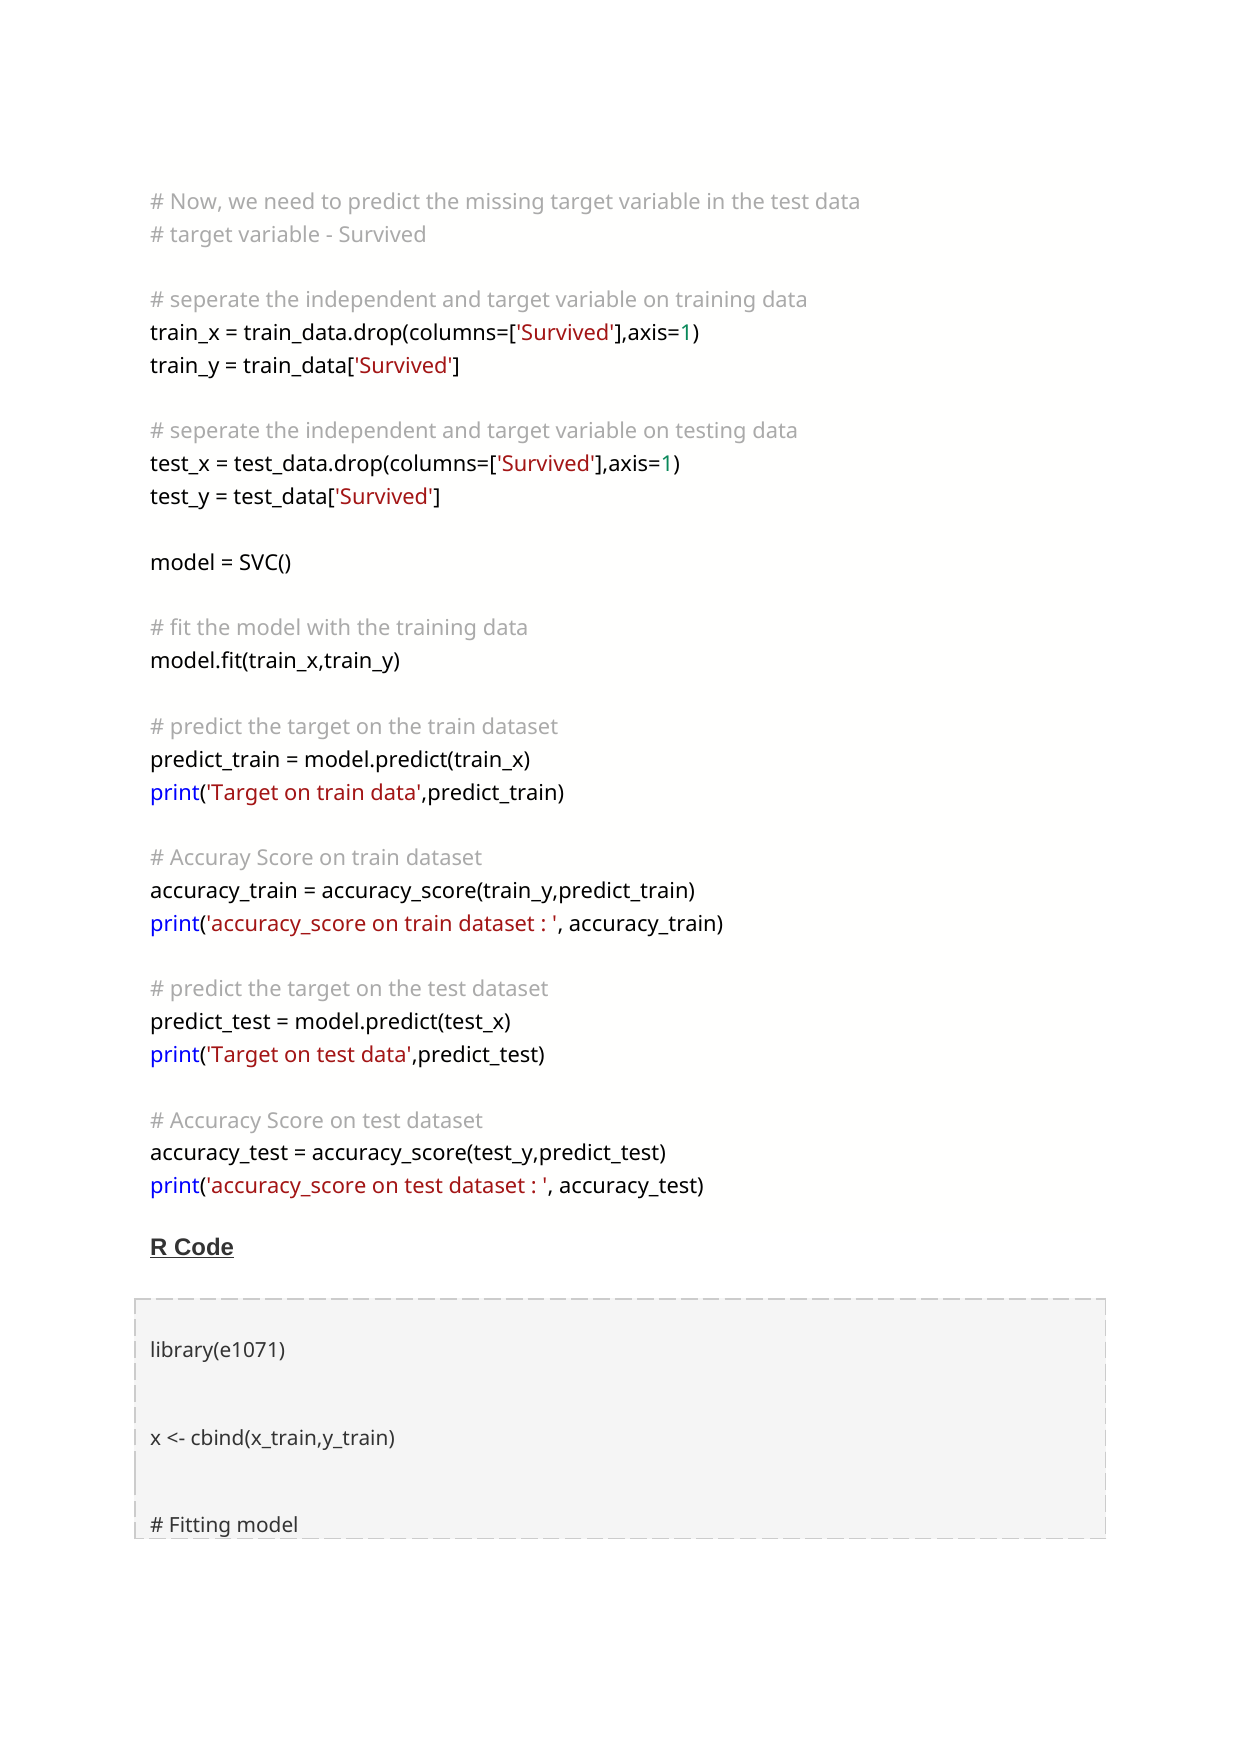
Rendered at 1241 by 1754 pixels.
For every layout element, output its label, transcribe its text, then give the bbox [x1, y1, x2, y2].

text # Accuray Score on train dataset [150, 839, 1090, 872]
text # seperate the independent and target variable on testing data [150, 412, 1090, 445]
text # seperate the independent and target variable on training data [150, 281, 1090, 314]
text test_x = test_data.drop(columns=['Survived'],axis=1) [150, 445, 1090, 478]
text print('Target on test data',predict_test) [150, 1036, 1090, 1069]
text # predict the target on the train dataset [150, 708, 1090, 741]
text # target variable - Survived [150, 216, 1090, 248]
text # Accuracy Score on test dataset [150, 1102, 1090, 1134]
text accuracy_train = accuracy_score(train_y,predict_train) [150, 872, 1090, 905]
text test_y = test_data['Survived'] [150, 478, 1090, 511]
text model.fit(train_x,train_y) [150, 642, 1090, 675]
text model = SVC() [150, 544, 1090, 577]
text # Fitting model [134, 1473, 1106, 1539]
text accuracy_test = accuracy_score(test_y,predict_test) [150, 1134, 1090, 1167]
text print('accuracy_score on train dataset : ', accuracy_train) [150, 905, 1090, 937]
text print('Target on train data',predict_train) [150, 773, 1090, 806]
text print('accuracy_score on test dataset : ', accuracy_test) [150, 1167, 1090, 1200]
text x <- cbind(x_train,y_train) [134, 1385, 1106, 1452]
text library(e1071) [134, 1298, 1106, 1364]
text predict_train = model.predict(train_x) [150, 741, 1090, 773]
text train_x = train_data.drop(columns=['Survived'],axis=1) [150, 314, 1090, 347]
text # predict the target on the test dataset [150, 970, 1090, 1003]
text R Code [150, 1233, 1090, 1260]
text train_y = train_data['Survived'] [150, 347, 1090, 380]
text # Now, we need to predict the missing target variable in the test data [150, 183, 1090, 216]
text predict_test = model.predict(test_x) [150, 1003, 1090, 1036]
text # fit the model with the training data [150, 609, 1090, 642]
